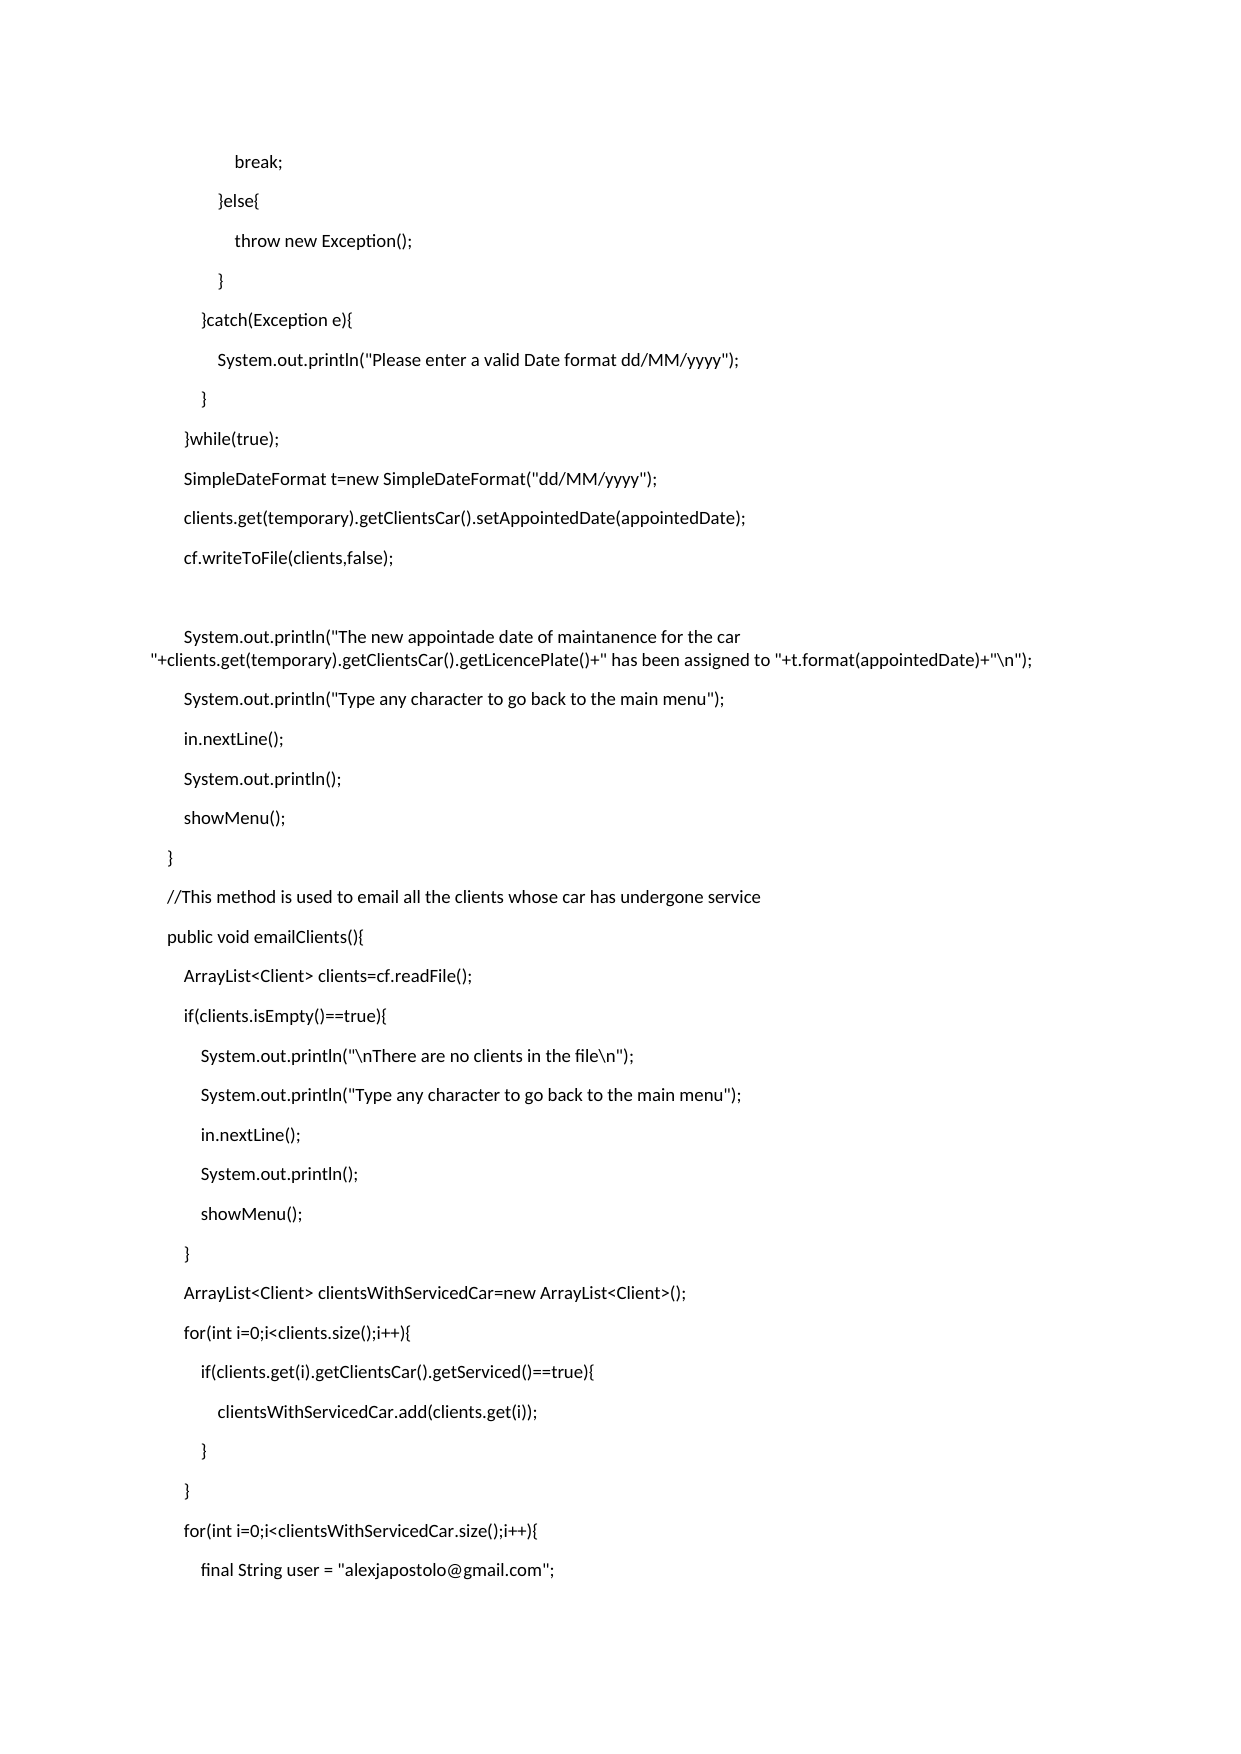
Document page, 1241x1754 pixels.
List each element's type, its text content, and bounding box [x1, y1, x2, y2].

text }else{ [150, 189, 1090, 212]
text if(clients.isEmpty()==true){ [150, 1004, 1090, 1027]
text System.out.println("Type any character to go back to the main menu"); [150, 1083, 1090, 1106]
text cf.writeToFile(clients,false); [150, 546, 1090, 569]
text for(int i=0;i<clientsWithServicedCar.size();i++){ [150, 1519, 1090, 1542]
text clientsWithServicedCar.add(clients.get(i)); [150, 1400, 1090, 1423]
text in.nextLine(); [150, 727, 1090, 750]
text throw new Exception(); [150, 229, 1090, 252]
text clients.get(temporary).getClientsCar().setAppointedDate(appointedDate); [150, 506, 1090, 529]
text if(clients.get(i).getClientsCar().getServiced()==true){ [150, 1360, 1090, 1383]
text } [150, 1479, 1090, 1502]
text } [150, 269, 1090, 292]
text public void emailClients(){ [150, 925, 1090, 948]
text //This method is used to email all the clients whose car has undergone service [150, 885, 1090, 908]
text System.out.println("\nThere are no clients in the file\n"); [150, 1044, 1090, 1067]
text showMenu(); [150, 806, 1090, 829]
text final String user = "alexjapostolo@gmail.com"; [150, 1558, 1090, 1581]
text showMenu(); [150, 1202, 1090, 1225]
text } [150, 1242, 1090, 1264]
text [150, 467, 1090, 489]
text System.out.println(); [150, 767, 1090, 789]
text } [150, 1439, 1090, 1462]
text } [150, 387, 1090, 410]
text }catch(Exception e){ [150, 308, 1090, 331]
text System.out.println("Type any character to go back to the main menu"); [150, 687, 1090, 710]
text ArrayList<Client> clientsWithServicedCar=new ArrayList<Client>(); [150, 1281, 1090, 1304]
text ArrayList<Client> clients=cf.readFile(); [150, 964, 1090, 987]
text System.out.println(); [150, 1162, 1090, 1185]
text System.out.println("Please enter a valid Date format dd/MM/yyyy"); [150, 348, 1090, 371]
text } [150, 846, 1090, 869]
text for(int i=0;i<clients.size();i++){ [150, 1321, 1090, 1344]
text in.nextLine(); [150, 1123, 1090, 1146]
text break; [150, 150, 1090, 173]
text System.out.println("The new appointade date of maintanence for the car "+clients.get(temporary).getClientsCar().getLicencePlate()+" has been assigned to "+t.format(appointedDate)+"\n"); [150, 625, 1090, 671]
text }while(true); [150, 427, 1090, 450]
